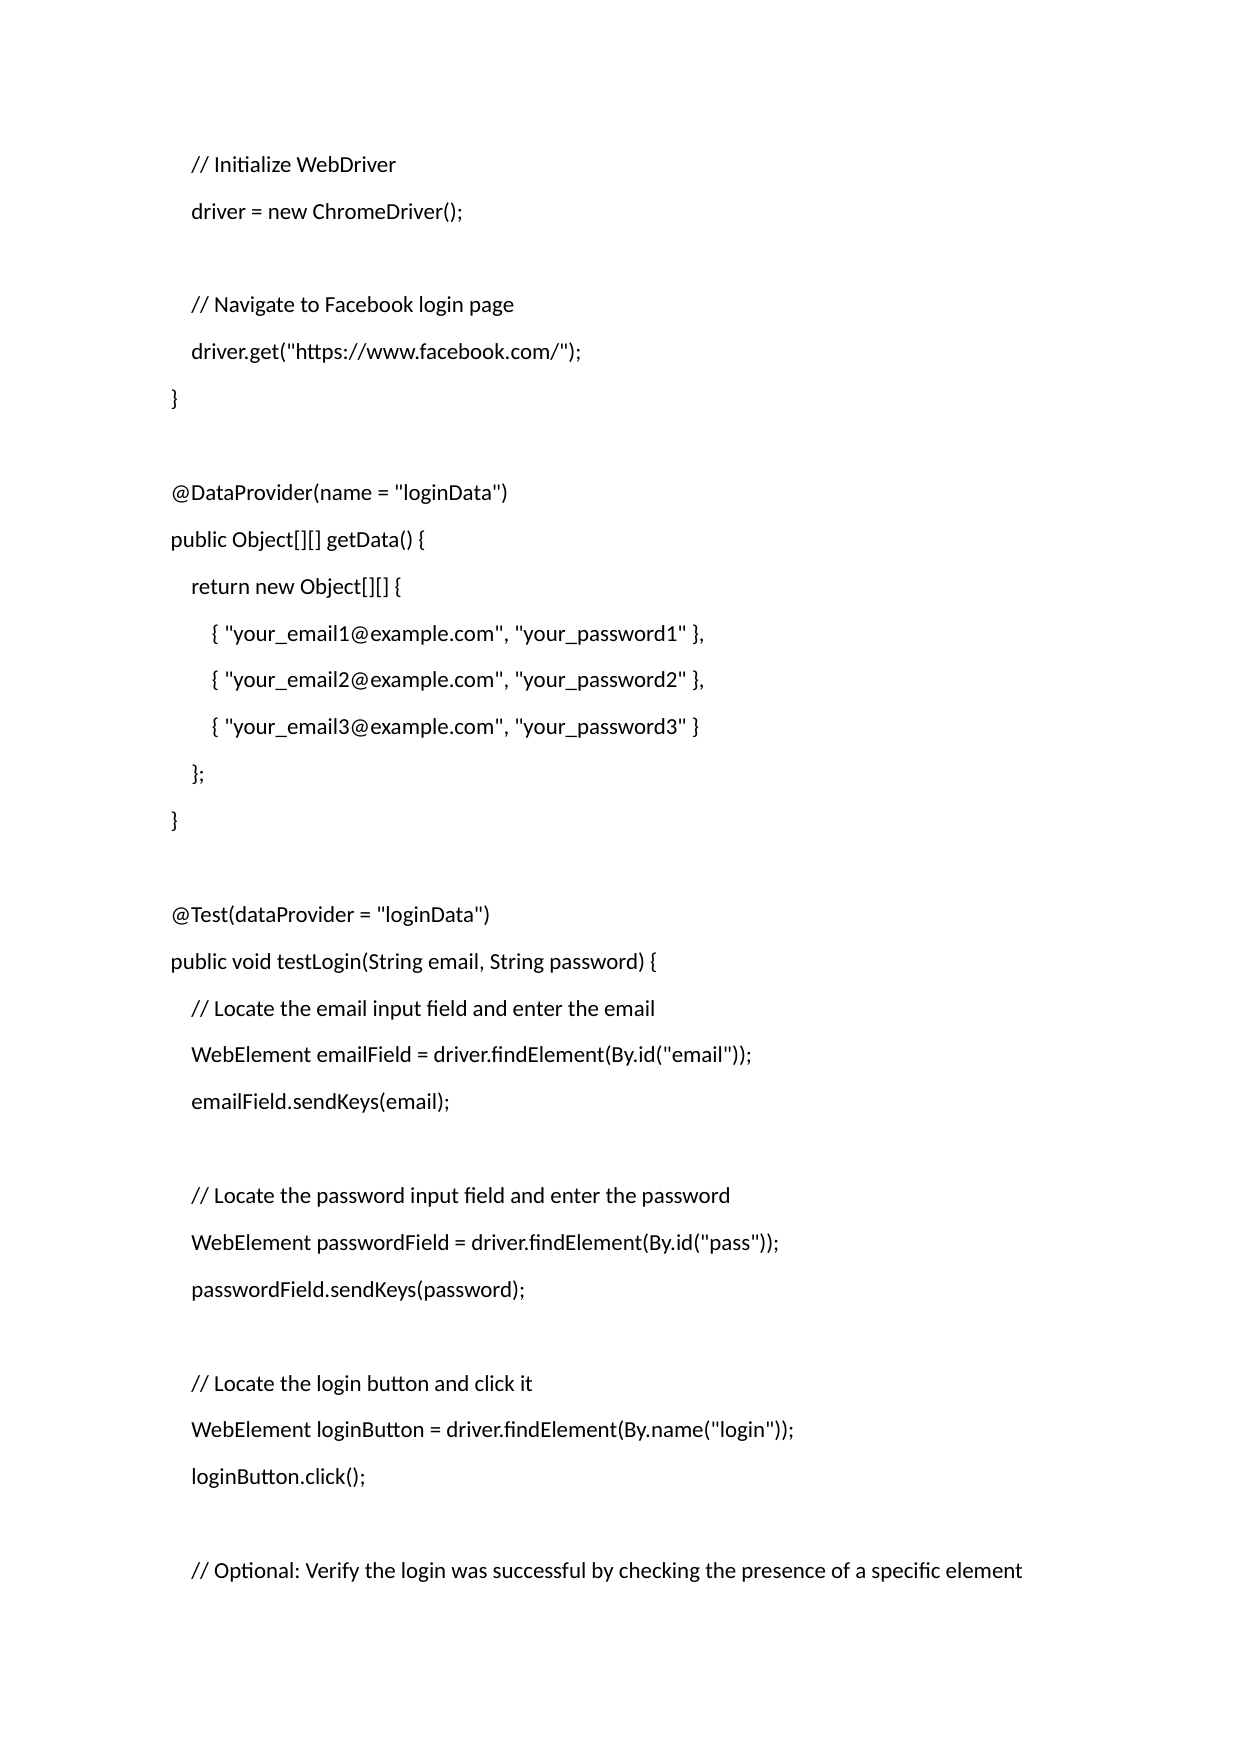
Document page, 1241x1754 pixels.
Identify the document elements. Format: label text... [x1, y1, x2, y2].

text // Locate the login button and click it [150, 1369, 1090, 1397]
text passwordField.sendKeys(password); [150, 1275, 1090, 1303]
text public Object[][] getData() { [150, 525, 1090, 553]
text // Navigate to Facebook login page [150, 291, 1090, 319]
text @DataProvider(name = "loginData") [150, 478, 1090, 506]
text WebElement loginButton = driver.findElement(By.name("login")); [150, 1416, 1090, 1444]
text }; [150, 759, 1090, 787]
text } [150, 384, 1090, 412]
text return new Object[][] { [150, 572, 1090, 600]
text // Locate the email input field and enter the email [150, 994, 1090, 1022]
text // Initialize WebDriver [150, 150, 1090, 178]
text driver = new ChromeDriver(); [150, 197, 1090, 225]
text { "your_email3@example.com", "your_password3" } [150, 712, 1090, 741]
text // Locate the password input field and enter the password [150, 1181, 1090, 1209]
text public void testLogin(String email, String password) { [150, 947, 1090, 975]
text // Optional: Verify the login was successful by checking the presence of a specific element [150, 1556, 1090, 1584]
text { "your_email2@example.com", "your_password2" }, [150, 666, 1090, 694]
text driver.get("https://www.facebook.com/"); [150, 337, 1090, 366]
text { "your_email1@example.com", "your_password1" }, [150, 619, 1090, 647]
text @Test(dataProvider = "loginData") [150, 900, 1090, 928]
text loginButton.click(); [150, 1462, 1090, 1491]
text WebElement emailField = driver.findElement(By.id("email")); [150, 1041, 1090, 1069]
text emailField.sendKeys(email); [150, 1087, 1090, 1116]
text } [150, 806, 1090, 834]
text WebElement passwordField = driver.findElement(By.id("pass")); [150, 1228, 1090, 1256]
